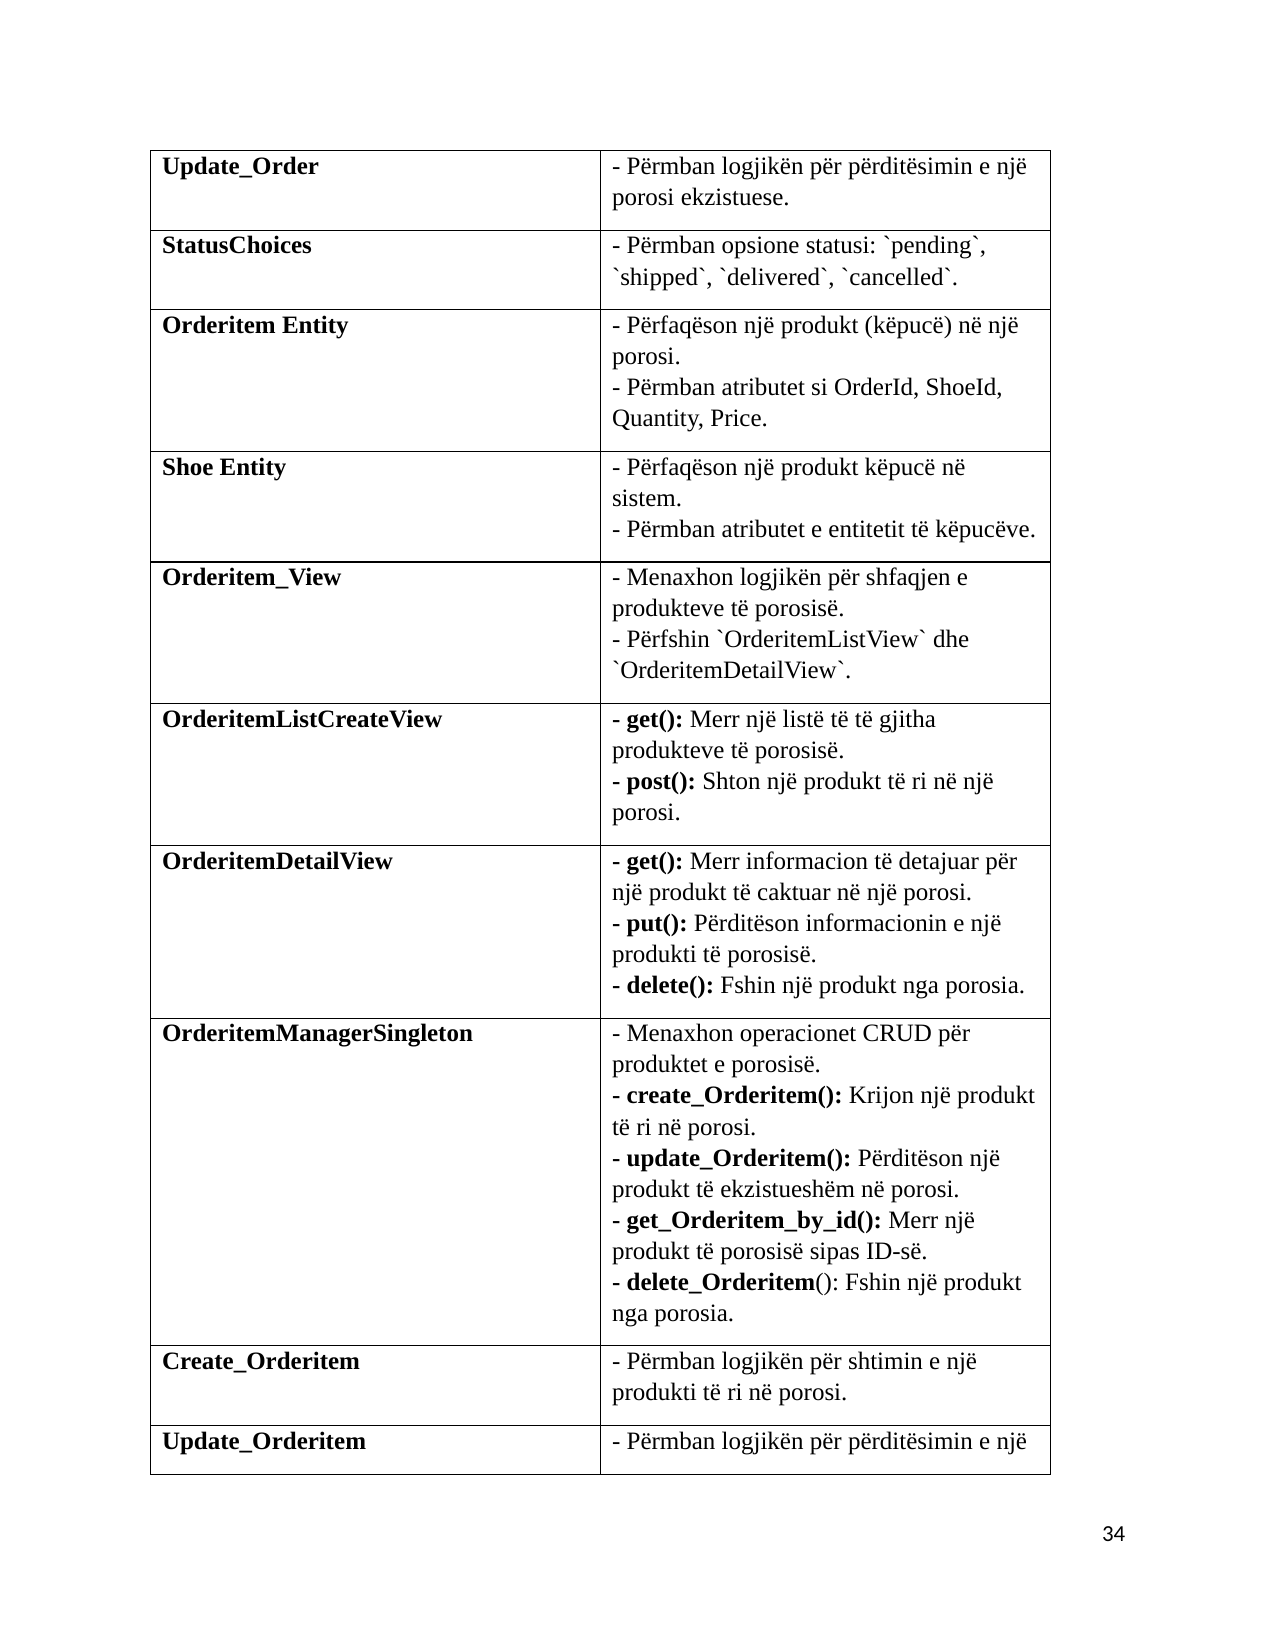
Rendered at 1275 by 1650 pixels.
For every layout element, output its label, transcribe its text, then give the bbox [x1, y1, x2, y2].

table_cell Shoe Entity [151, 452, 600, 561]
table_cell Orderitem_View [151, 563, 600, 703]
table_cell - Përmban logjikën për përditësimin e një porosi ekzistuese. [601, 151, 1050, 229]
table_cell - get(): Merr një listë të të gjitha produkteve të porosisë. - post(): Shton një produkt të ri në një porosi. [601, 704, 1050, 845]
table_cell Update_Orderitem [151, 1426, 600, 1473]
table_cell - Menaxhon logjikën për shfaqjen e produkteve të porosisë. - Përfshin `OrderitemListView` dhe `OrderitemDetailView`. [601, 563, 1050, 703]
table_cell OrderitemDetailView [151, 846, 600, 1017]
table_cell - get(): Merr informacion të detajuar për një produkt të caktuar në një porosi. - put(): Përditëson informacionin e një produkti të porosisë. - delete(): Fshin një produkt nga porosia. [601, 846, 1050, 1017]
table_cell - Përfaqëson një produkt (këpucë) në një porosi. - Përmban atributet si OrderId, ShoeId, Quantity, Price. [601, 310, 1050, 451]
table_cell Update_Order [151, 151, 600, 229]
table_cell - Përmban logjikën për përditësimin e një produkti ekzistues në porosi. [601, 1426, 1050, 1473]
table_cell StatusChoices [151, 231, 600, 309]
table_cell Orderitem Entity [151, 310, 600, 451]
table_cell Create_Orderitem [151, 1346, 600, 1425]
table_cell - Përmban logjikën për shtimin e një produkti të ri në porosi. [601, 1346, 1050, 1425]
table_cell - Përmban opsione statusi: `pending`, `shipped`, `delivered`, `cancelled`. [601, 231, 1050, 309]
table_cell - Përfaqëson një produkt këpucë në sistem. - Përmban atributet e entitetit të këpucëve. [601, 452, 1050, 561]
table_cell OrderitemListCreateView [151, 704, 600, 845]
table_cell OrderitemManagerSingleton [151, 1019, 600, 1345]
table_cell - Menaxhon operacionet CRUD për produktet e porosisë. - create_Orderitem(): Krijon një produkt të ri në porosi. - update_Orderitem(): Përditëson një produkt të ekzistueshëm në porosi. - get_Orderitem_by_id(): Merr një produkt të porosisë sipas ID-së. - delete_Orderitem(): Fshin një produkt nga porosia. [601, 1019, 1050, 1345]
